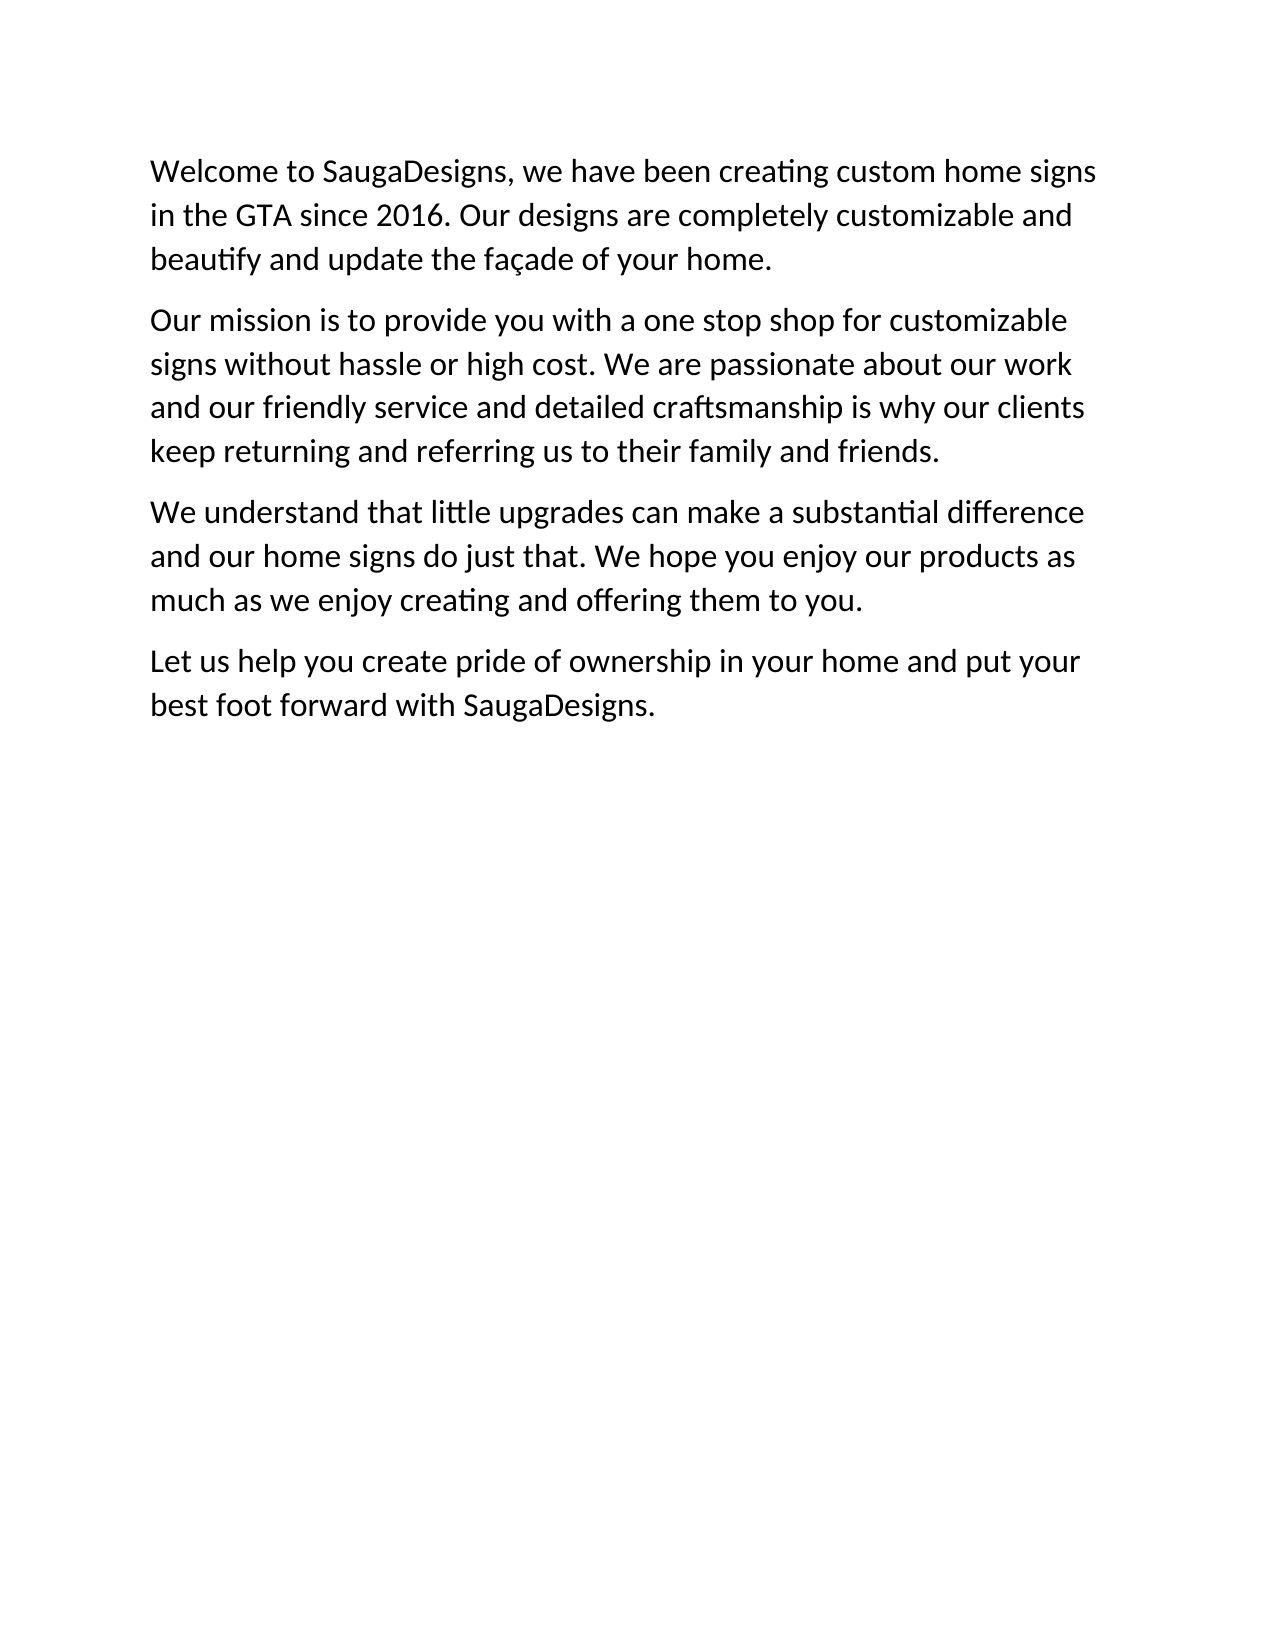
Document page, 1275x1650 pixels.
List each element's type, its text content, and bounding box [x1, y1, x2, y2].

text We understand that little upgrades can make a substantial difference and our home signs do just that. We hope you enjoy our products as much as we enjoy creating and offering them to you. [150, 491, 1125, 620]
text Let us help you create pride of ownership in your home and put your best foot forward with SaugaDesigns. [150, 639, 1125, 724]
text Welcome to SaugaDesigns, we have been creating custom home signs in the GTA since 2016. Our designs are completely customizable and beautify and update the façade of your home. [150, 150, 1125, 279]
text Our mission is to provide you with a one stop shop for customizable signs without hassle or high cost. We are passionate about our work and our friendly service and detailed craftsmanship is why our clients keep returning and referring us to their family and friends. [150, 298, 1125, 471]
